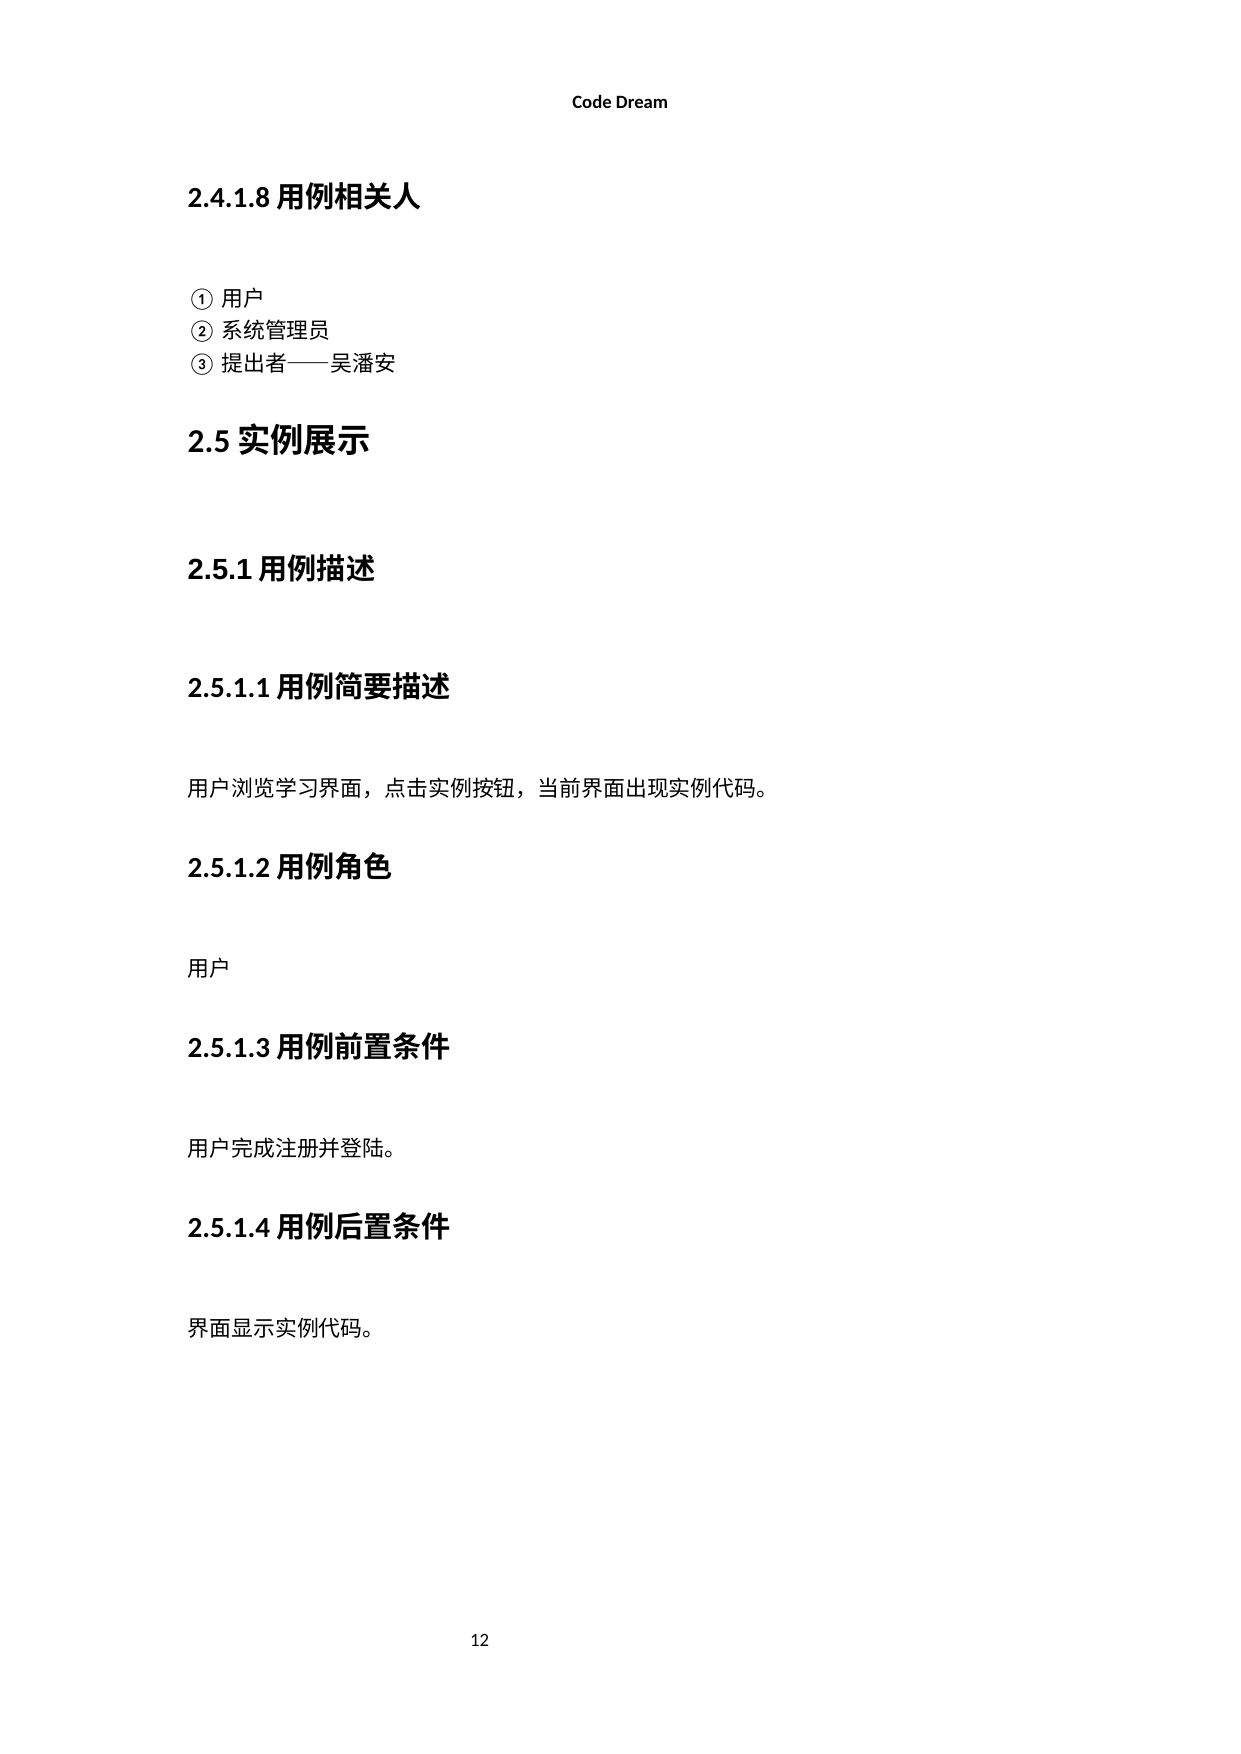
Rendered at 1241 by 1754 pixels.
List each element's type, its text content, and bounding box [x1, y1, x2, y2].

subtitle 2.5.1.4用例后置条件 [187, 1193, 1053, 1258]
text 用户完成注册并登陆。 [187, 1131, 1053, 1163]
text ③提出者——吴潘安 [187, 345, 1053, 378]
subtitle 2.5实例展示 [187, 405, 1053, 470]
subtitle 2.5.1.2用例角色 [187, 832, 1053, 897]
text ②系统管理员 [187, 313, 1053, 345]
subtitle 2.5.1.3用例前置条件 [187, 1012, 1053, 1077]
text 用户浏览学习界面，点击实例按钮，当前界面出现实例代码。 [187, 771, 1053, 803]
subtitle 2.5.1.1用例简要描述 [187, 652, 1053, 717]
text ①用户 [187, 280, 1053, 313]
subtitle 2.4.1.8用例相关人 [187, 162, 1053, 227]
subtitle 2.5.1用例描述 [187, 534, 1053, 599]
text 用户 [187, 951, 1053, 983]
text 界面显示实例代码。 [187, 1311, 1053, 1343]
